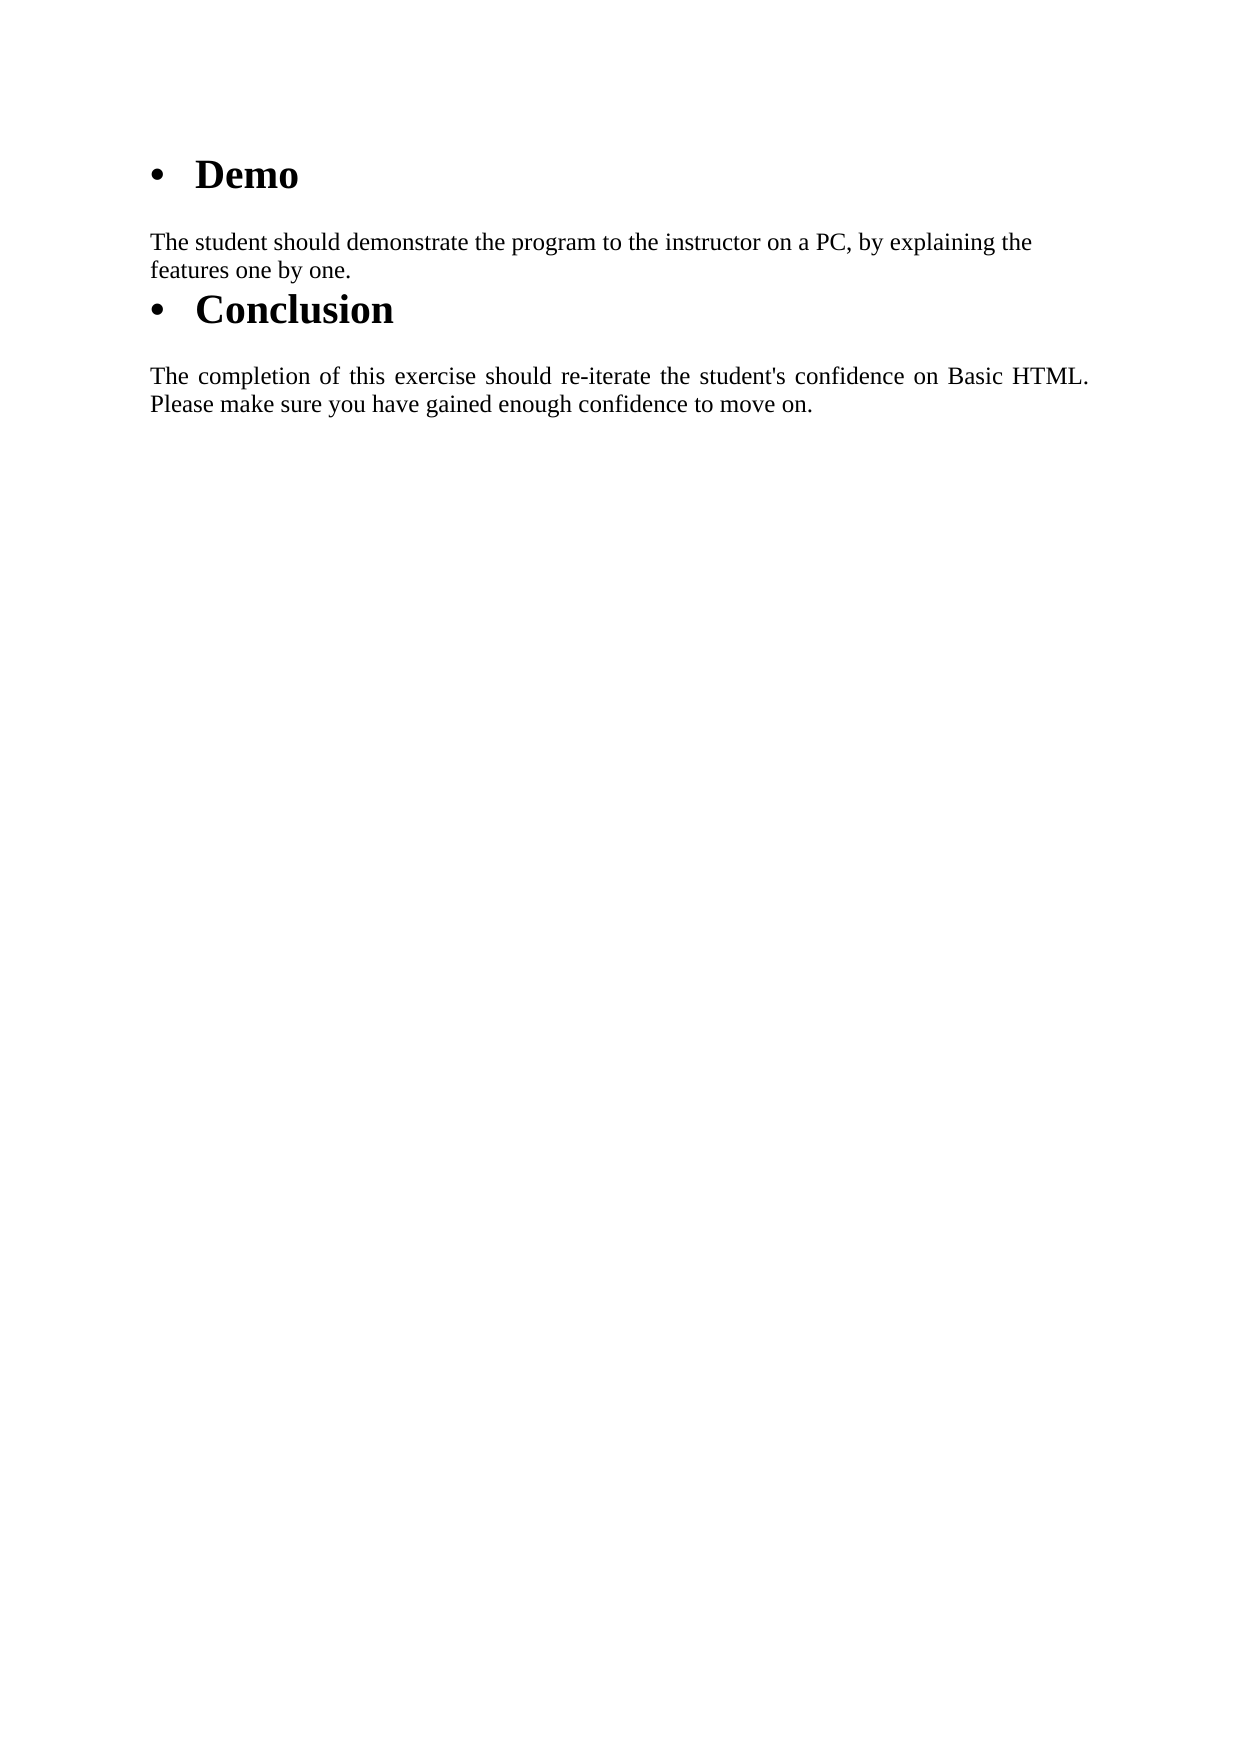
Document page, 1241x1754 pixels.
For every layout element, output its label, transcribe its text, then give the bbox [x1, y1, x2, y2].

text The student should demonstrate the program to the instructor on a PC, by explaining the features one by one. [150, 227, 1090, 284]
text The completion of this exercise should re-iterate the student's confidence on Basic HTML. Please make sure you have gained enough confidence to move on. [150, 361, 1090, 418]
list Demo [150, 150, 1090, 198]
list Conclusion [150, 284, 1090, 332]
